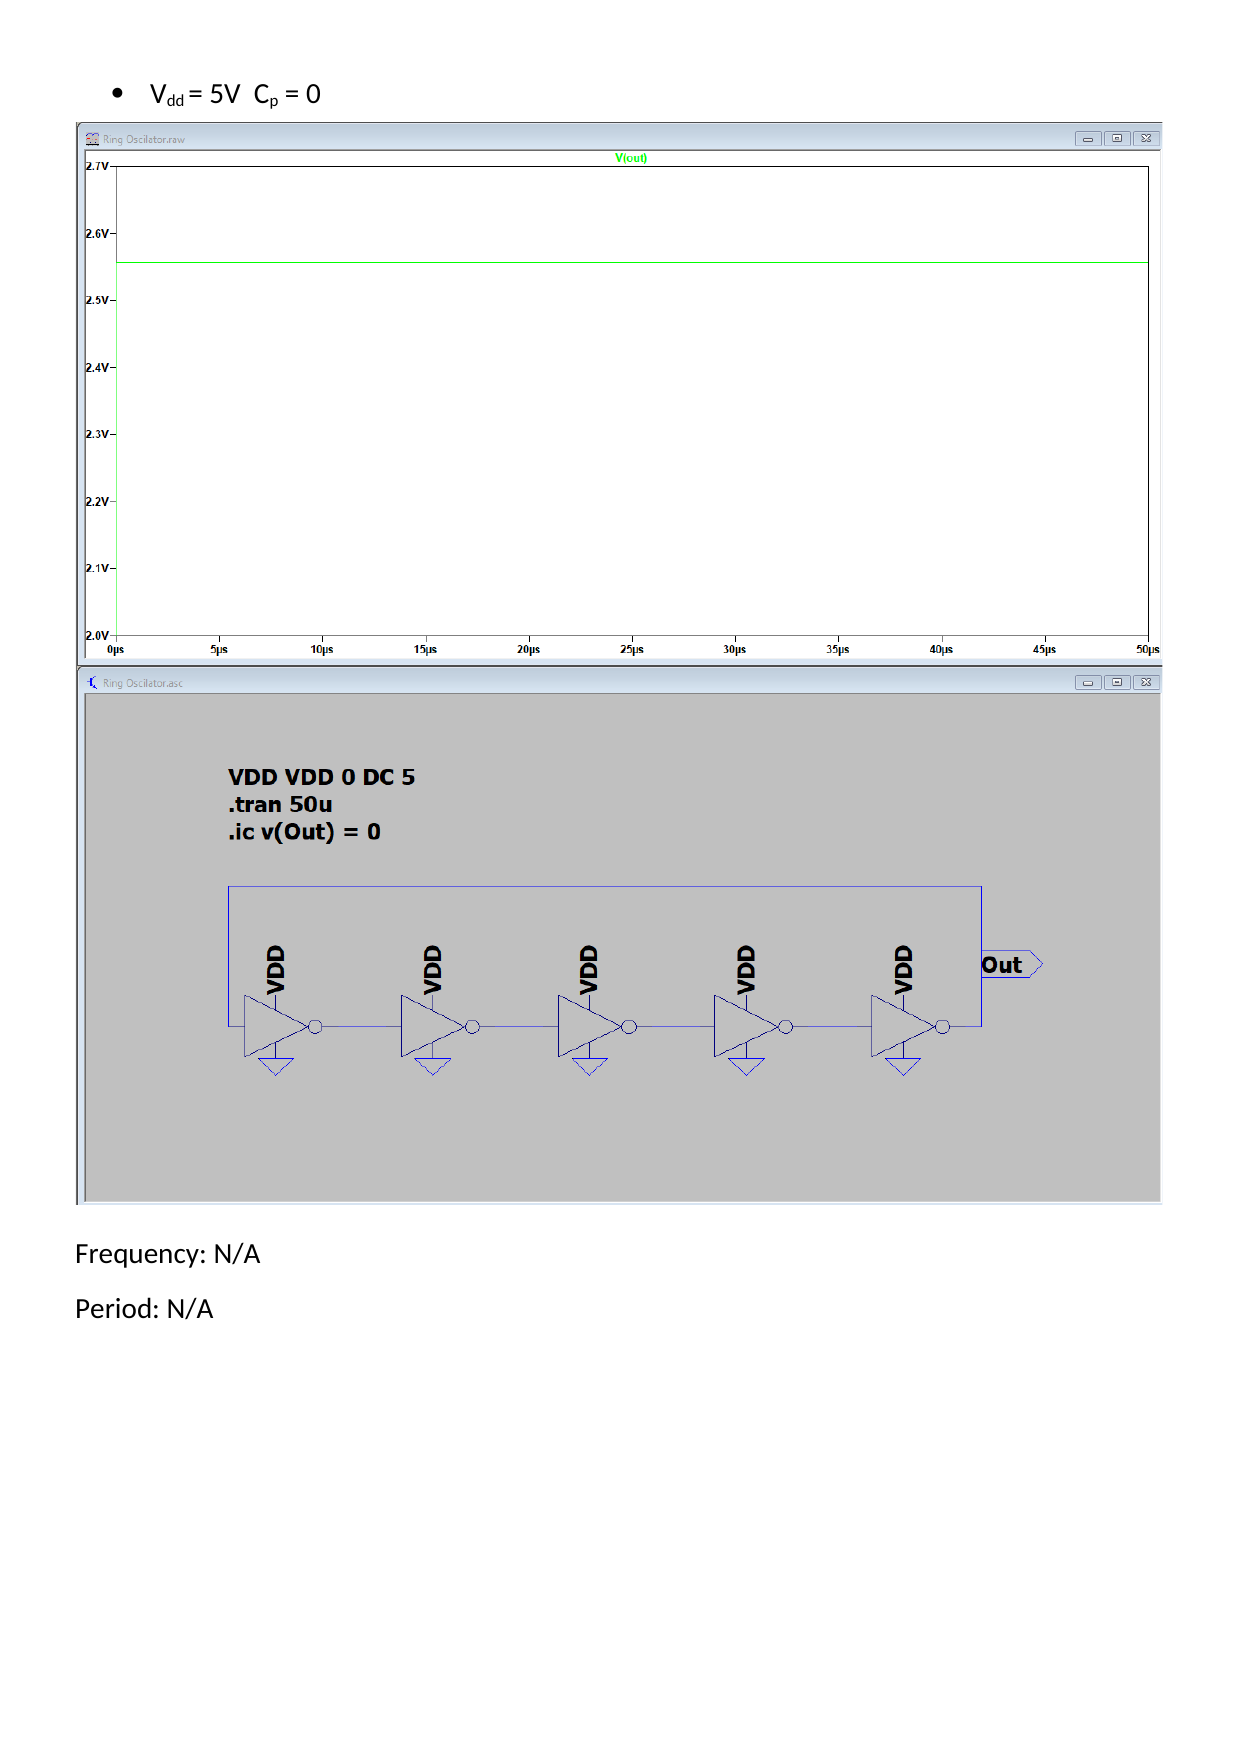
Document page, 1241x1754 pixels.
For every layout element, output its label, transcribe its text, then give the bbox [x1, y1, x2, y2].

text Period: N/A [75, 1290, 1165, 1326]
list Vdd = 5V Cp = 0 [112, 75, 1165, 111]
picture [75, 122, 1163, 1203]
